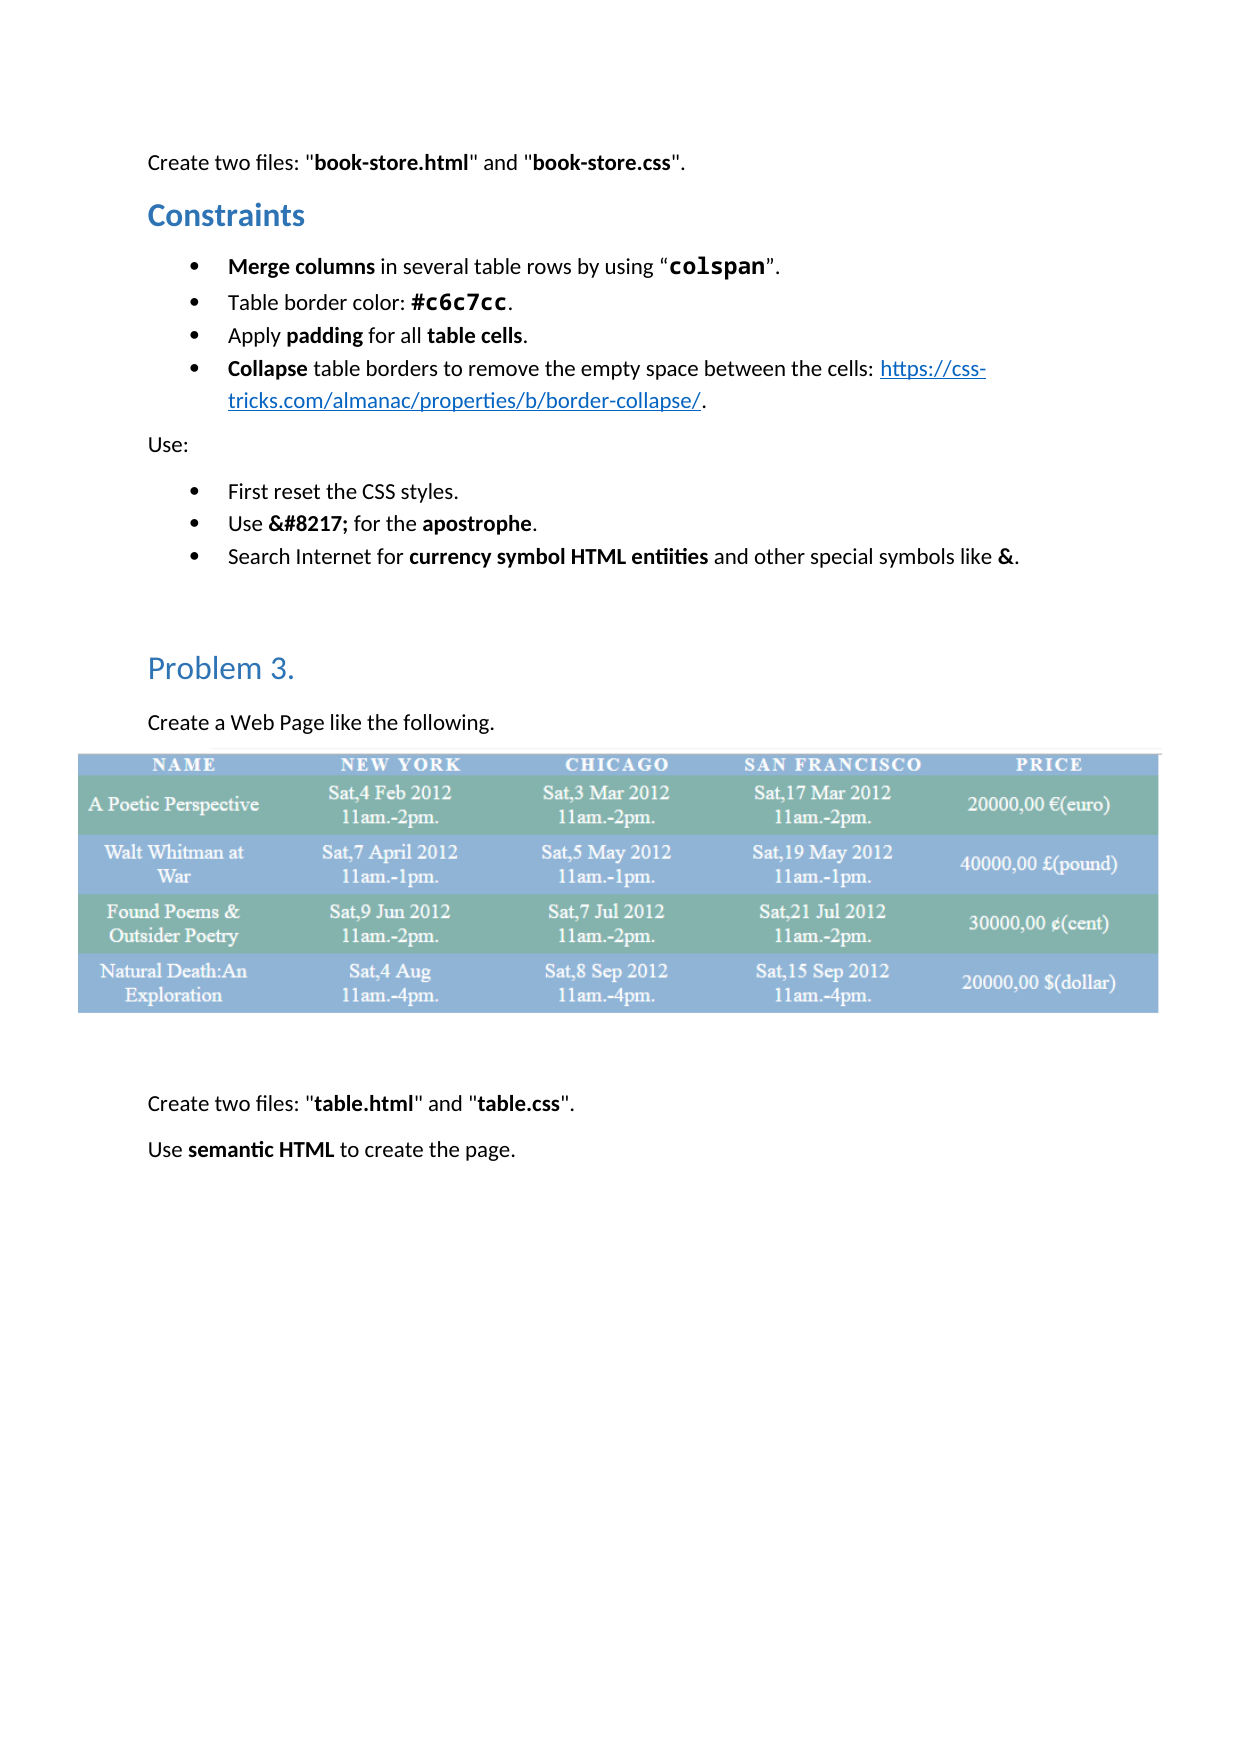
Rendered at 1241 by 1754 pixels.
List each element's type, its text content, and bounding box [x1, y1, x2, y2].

subtitle Constraints [148, 194, 1093, 235]
list Apply padding for all table cells. [190, 321, 1093, 349]
text Create a Web Page like the following. [148, 708, 1093, 736]
text Use: [148, 431, 1093, 458]
text Create two files: "book-store.html" and "book-store.css". [148, 148, 1093, 176]
list Table border color: #c6c7cc. [190, 286, 1093, 317]
text Problem 3. [148, 647, 1093, 688]
list First reset the CSS styles. [190, 477, 1093, 505]
list Use &#8217; for the apostrophe. [190, 509, 1093, 538]
list Merge columns in several table rows by using “colspan”. [190, 249, 1093, 281]
list Search Internet for currency symbol HTML entiities and other special symbols like &. [190, 542, 1093, 570]
text Use semantic HTML to create the page. [148, 1136, 1093, 1163]
list Collapse table borders to remove the empty space between the cells: https://css-tricks.com/almanac/properties/b/border-collapse/. [190, 354, 1093, 414]
text Create two files: "table.html" and "table.css". [148, 1089, 1093, 1117]
picture [78, 748, 1163, 1021]
